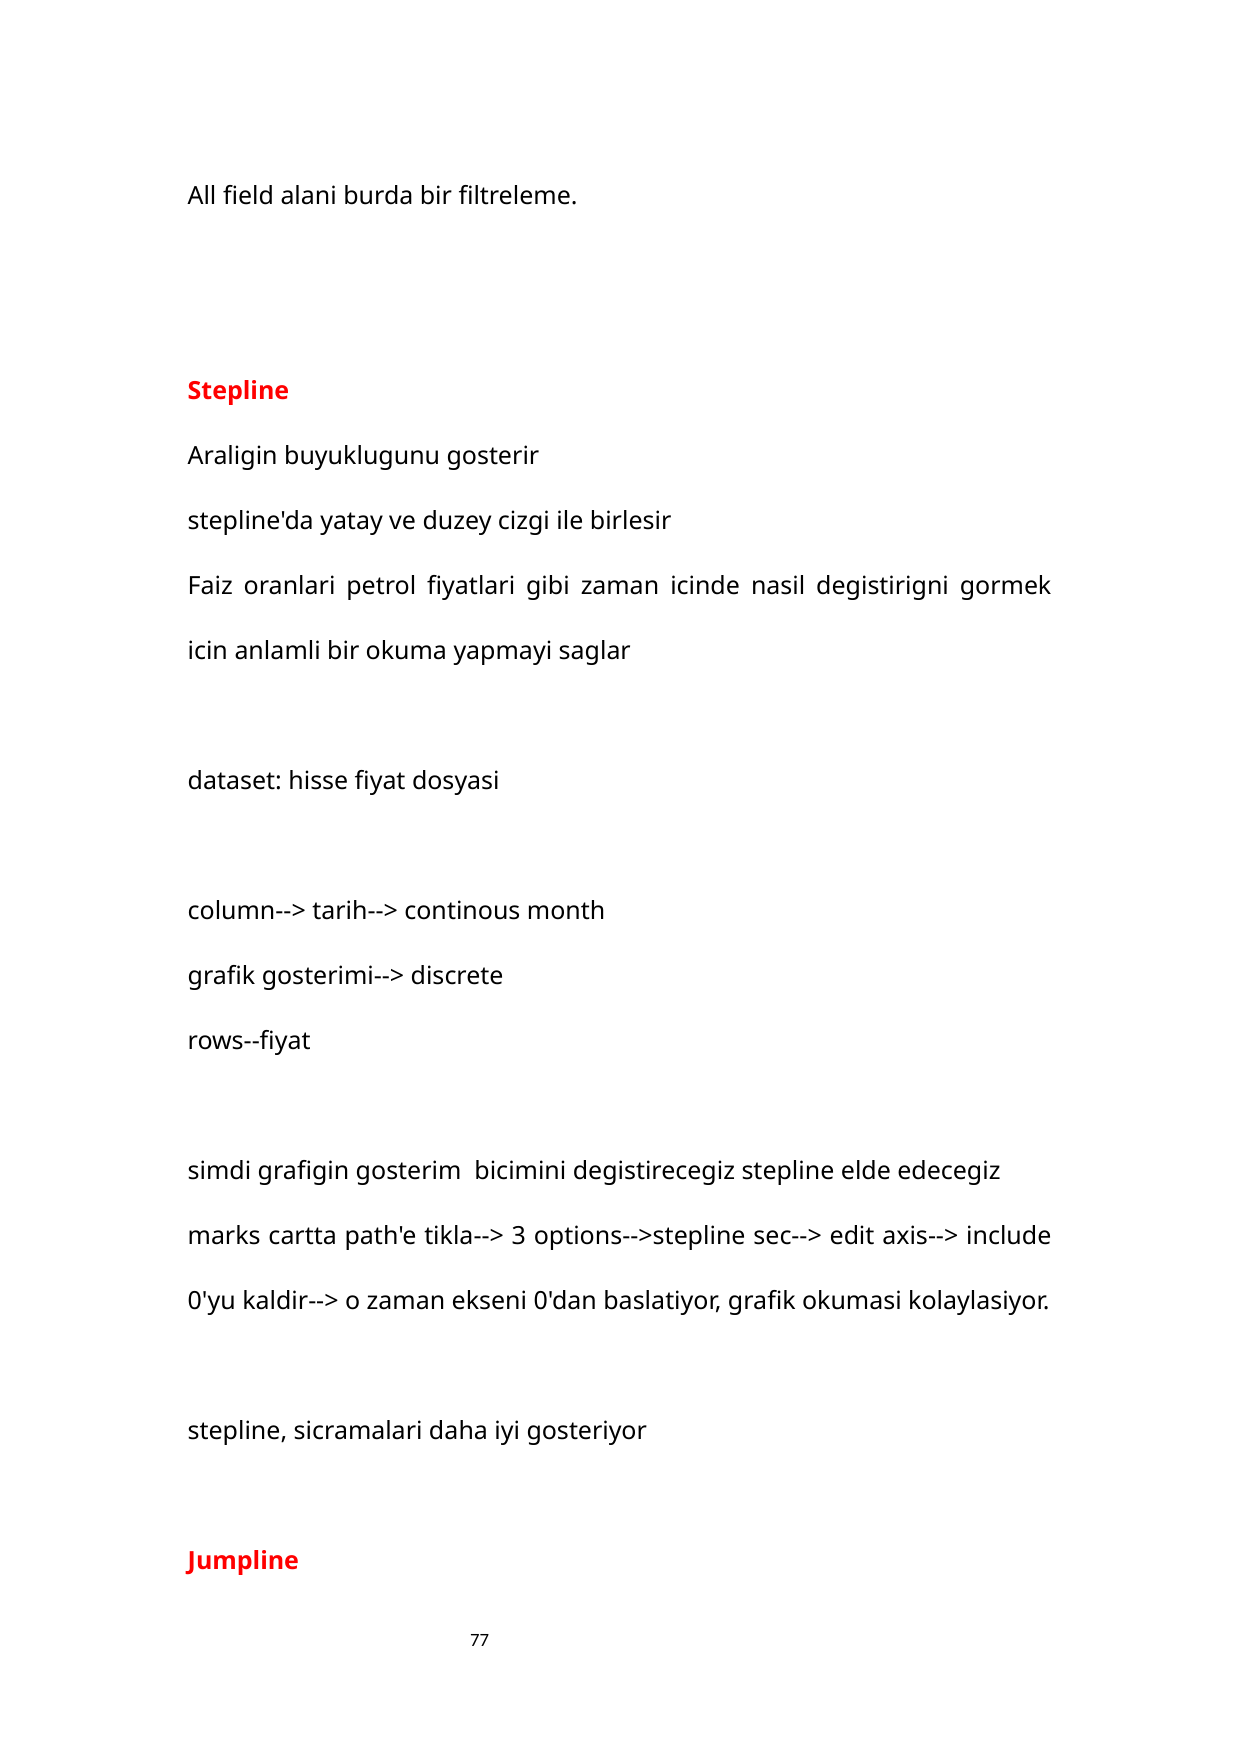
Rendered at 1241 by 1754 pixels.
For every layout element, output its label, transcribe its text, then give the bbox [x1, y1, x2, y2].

text rows--fiyat [187, 1007, 1053, 1072]
text stepline'da yatay ve duzey cizgi ile birlesir [187, 487, 1053, 552]
text marks cartta path'e tikla--> 3 options-->stepline sec--> edit axis--> include 0'yu kaldir--> o zaman ekseni 0'dan baslatiyor, grafik okumasi kolaylasiyor. [187, 1202, 1053, 1332]
text grafik gosterimi--> discrete [187, 942, 1053, 1007]
text Faiz oranlari petrol fiyatlari gibi zaman icinde nasil degistirigni gormek icin anlamli bir okuma yapmayi saglar [187, 552, 1053, 682]
text Jumpline [187, 1527, 1053, 1592]
text simdi grafigin gosterim bicimini degistirecegiz stepline elde edecegiz [187, 1137, 1053, 1202]
text stepline, sicramalari daha iyi gosteriyor [187, 1397, 1053, 1462]
text dataset: hisse fiyat dosyasi [187, 747, 1053, 812]
text All field alani burda bir filtreleme. [187, 162, 1053, 227]
text column--> tarih--> continous month [187, 877, 1053, 942]
text Araligin buyuklugunu gosterir [187, 422, 1053, 487]
text Stepline [187, 357, 1053, 422]
